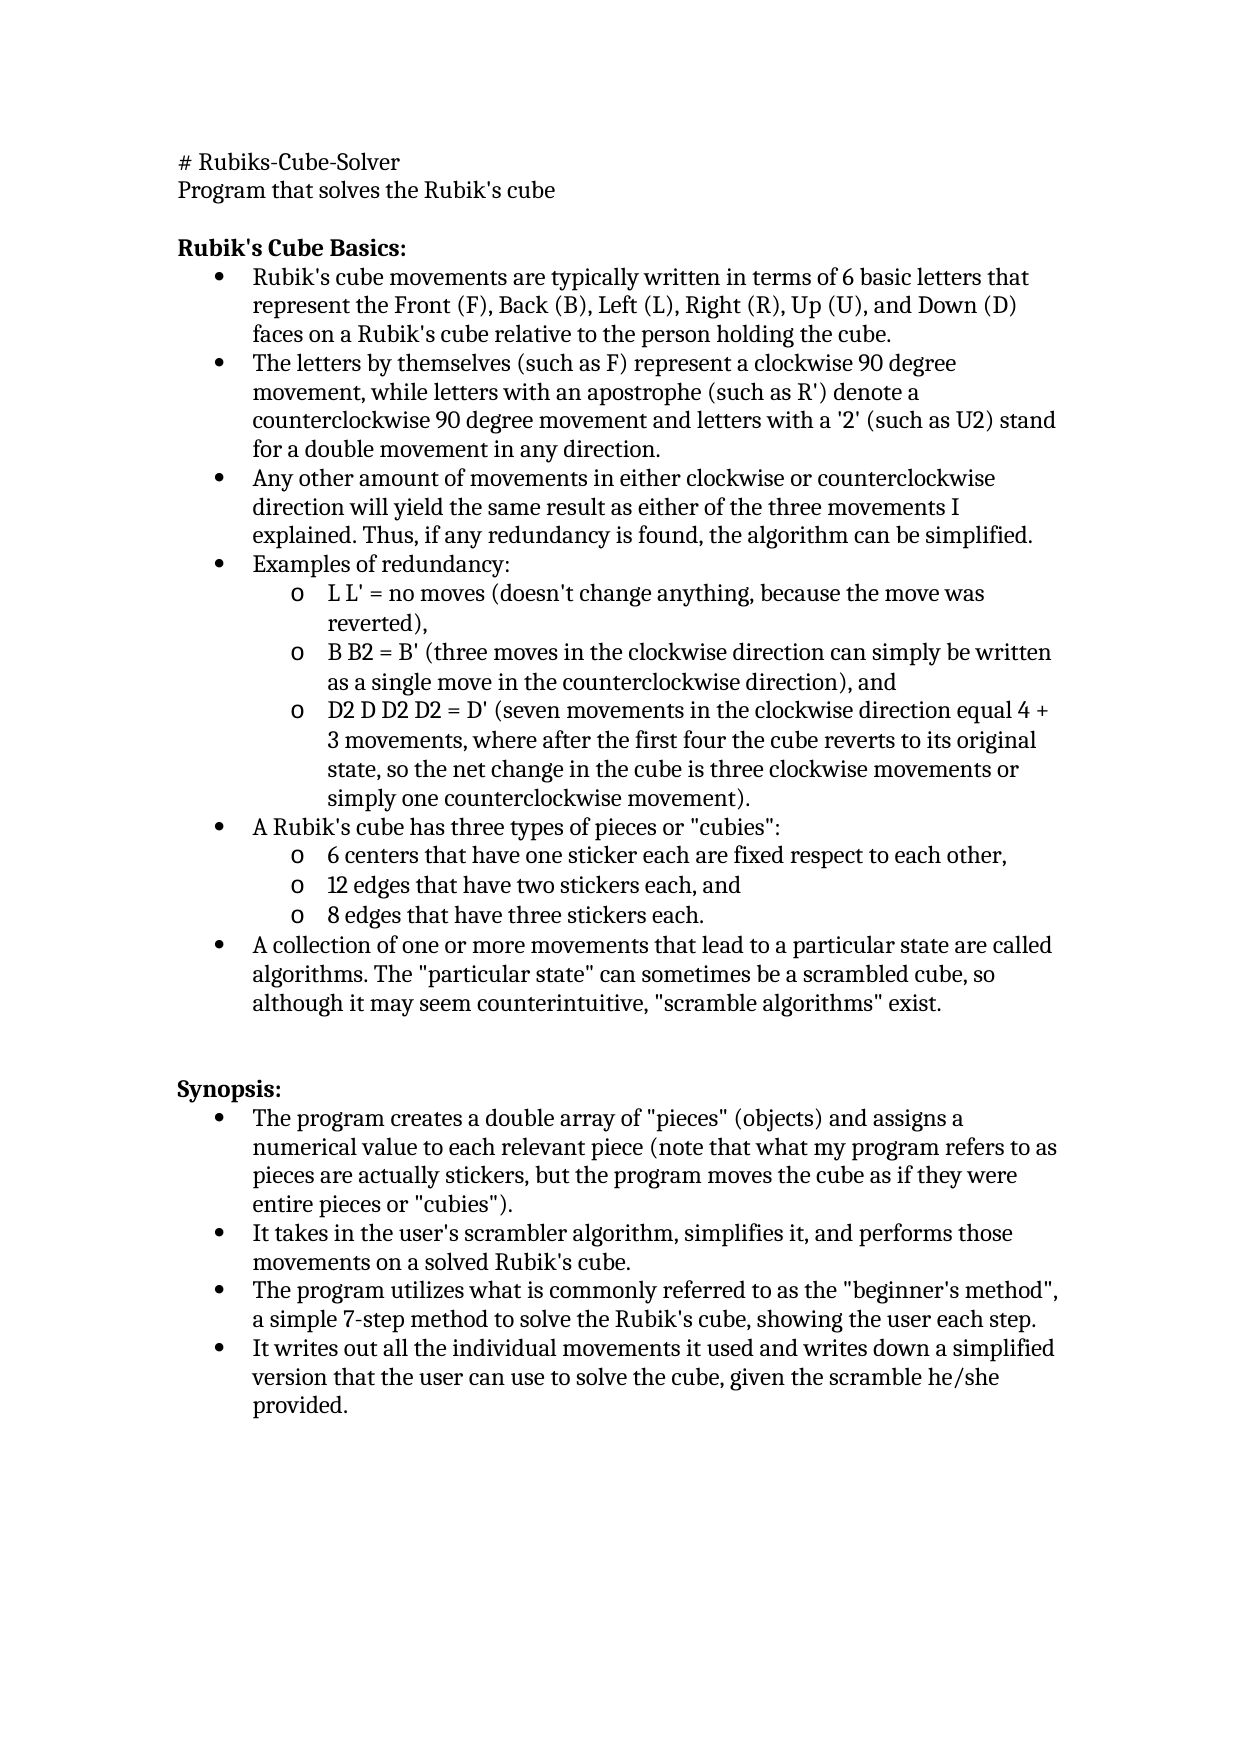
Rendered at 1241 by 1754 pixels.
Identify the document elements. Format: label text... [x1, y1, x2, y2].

list It takes in the user's scrambler algorithm, simplifies it, and performs those movements on a solved Rubik's cube. [215, 1219, 1063, 1276]
list The program utilizes what is commonly referred to as the "beginner's method", a simple 7-step method to solve the Rubik's cube, showing the user each step. [215, 1276, 1063, 1334]
list Examples of redundancy: [215, 550, 1063, 579]
list A collection of one or more movements that lead to a particular state are called algorithms. The "particular state" can sometimes be a scrambled cube, so although it may seem counterintuitive, "scramble algorithms" exist. [215, 931, 1063, 1018]
list 12 edges that have two stickers each, and [290, 871, 1063, 901]
list Rubik's cube movements are typically written in terms of 6 basic letters that represent the Front (F), Back (B), Left (L), Right (R), Up (U), and Down (D) faces on a Rubik's cube relative to the person holding the cube. [215, 263, 1063, 349]
list L L' = no moves (doesn't change anything, because the move was reverted), [290, 579, 1063, 638]
text # Rubiks-Cube-Solver [177, 148, 1063, 176]
list B B2 = B' (three moves in the clockwise direction can simply be written as a single move in the counterclockwise direction), and [290, 638, 1063, 696]
text Synopsis: [177, 1075, 1063, 1104]
list It writes out all the individual movements it used and writes down a simplified version that the user can use to solve the cube, given the scramble he/she provided. [215, 1334, 1063, 1420]
text Program that solves the Rubik's cube [177, 176, 1063, 205]
list A Rubik's cube has three types of pieces or "cubies": [215, 813, 1063, 841]
list Any other amount of movements in either clockwise or counterclockwise direction will yield the same result as either of the three movements I explained. Thus, if any redundancy is found, the algorithm can be simplified. [215, 464, 1063, 550]
list 6 centers that have one sticker each are fixed respect to each other, [290, 841, 1063, 871]
list D2 D D2 D2 = D' (seven movements in the clockwise direction equal 4 + 3 movements, where after the first four the cube reverts to its original state, so the net change in the cube is three clockwise movements or simply one counterclockwise movement). [290, 696, 1063, 813]
list The program creates a double array of "pieces" (objects) and assigns a numerical value to each relevant piece (note that what my program refers to as pieces are actually stickers, but the program moves the cube as if they were entire pieces or "cubies"). [215, 1104, 1063, 1219]
list The letters by themselves (such as F) represent a clockwise 90 degree movement, while letters with an apostrophe (such as R') denote a counterclockwise 90 degree movement and letters with a '2' (such as U2) stand for a double movement in any direction. [215, 349, 1063, 464]
text Rubik's Cube Basics: [177, 234, 1063, 263]
list 8 edges that have three stickers each. [290, 901, 1063, 931]
